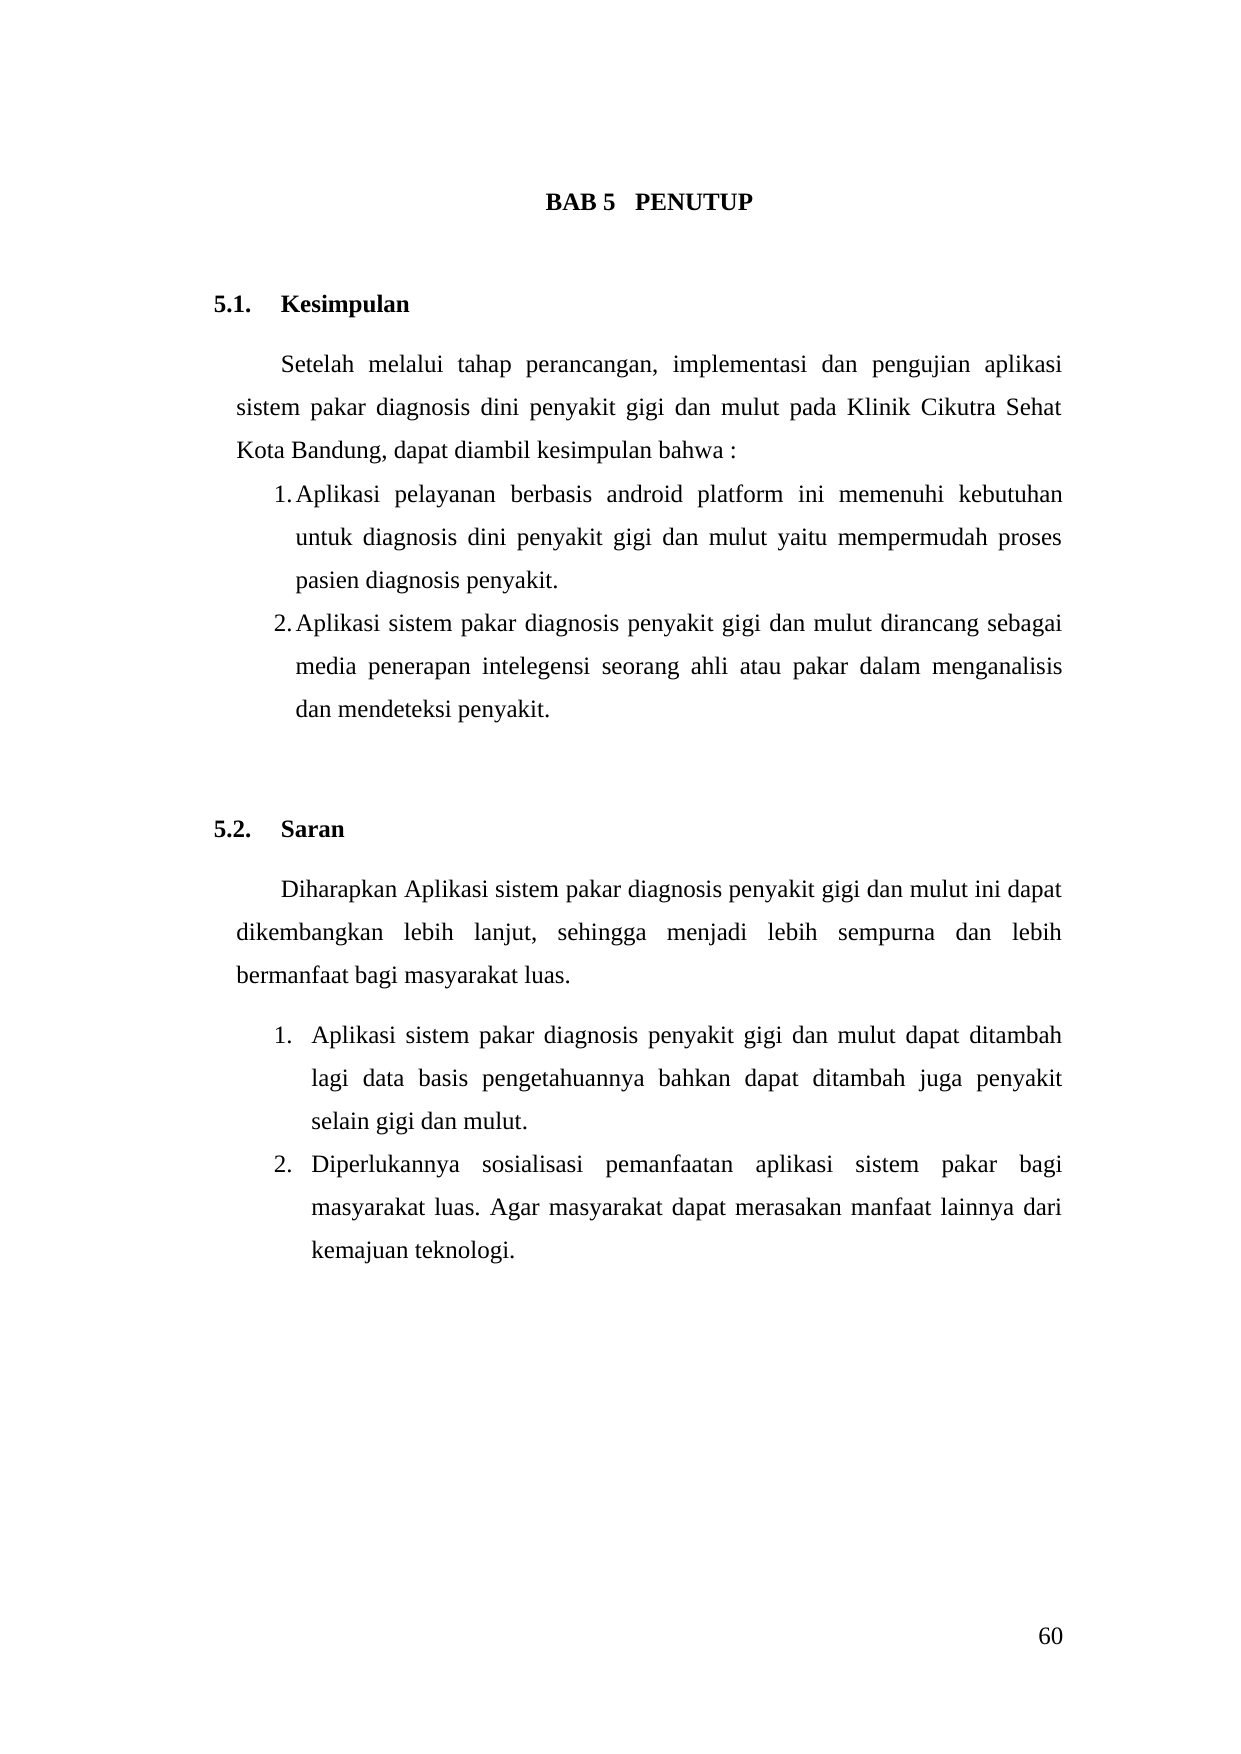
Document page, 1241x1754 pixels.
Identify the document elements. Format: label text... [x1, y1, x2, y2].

list Kesimpulan [214, 289, 1063, 318]
list Diperlukannya sosialisasi pemanfaatan aplikasi sistem pakar bagi masyarakat luas. Agar masyarakat dapat merasakan manfaat lainnya dari kemajuan teknologi. [274, 1149, 1063, 1264]
subtitle PENUTUP [235, 187, 1063, 215]
list Aplikasi pelayanan berbasis android platform ini memenuhi kebutuhan untuk diagnosis dini penyakit gigi dan mulut yaitu mempermudah proses pasien diagnosis penyakit. [274, 479, 1063, 594]
list Aplikasi sistem pakar diagnosis penyakit gigi dan mulut dirancang sebagai media penerapan intelegensi seorang ahli atau pakar dalam menganalisis dan mendeteksi penyakit. [274, 608, 1063, 723]
text Setelah melalui tahap perancangan, implementasi dan pengujian aplikasi sistem pakar diagnosis dini penyakit gigi dan mulut pada Klinik Cikutra Sehat Kota Bandung, dapat diambil kesimpulan bahwa : [236, 349, 1063, 464]
list Saran [214, 814, 1063, 843]
list Aplikasi sistem pakar diagnosis penyakit gigi dan mulut dapat ditambah lagi data basis pengetahuannya bahkan dapat ditambah juga penyakit selain gigi dan mulut. [274, 1020, 1063, 1135]
text Diharapkan Aplikasi sistem pakar diagnosis penyakit gigi dan mulut ini dapat dikembangkan lebih lanjut, sehingga menjadi lebih sempurna dan lebih bermanfaat bagi masyarakat luas. [236, 874, 1063, 989]
